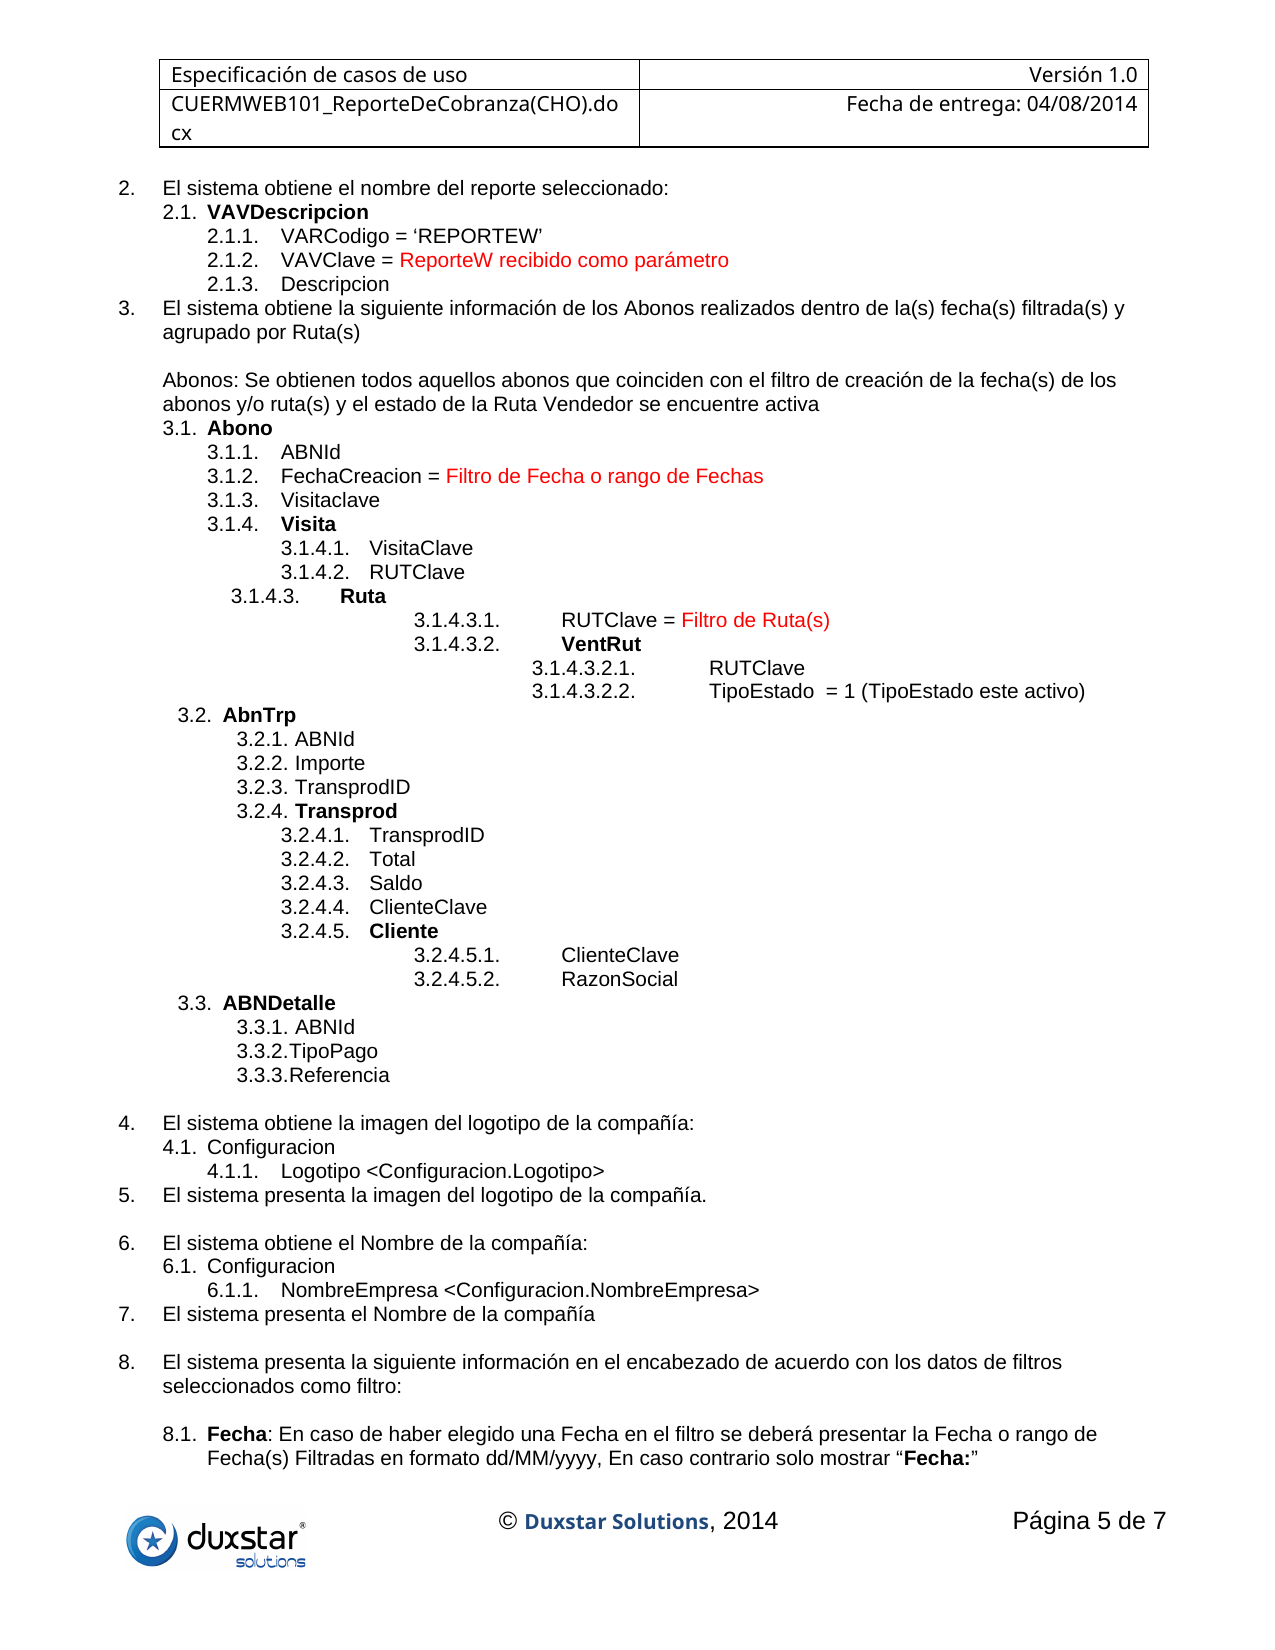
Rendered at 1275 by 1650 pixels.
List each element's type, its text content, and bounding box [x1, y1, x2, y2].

list Importe [236, 751, 1157, 775]
list RUTClave [281, 559, 1157, 583]
list RUTClave = Filtro de Ruta(s) [413, 607, 1157, 631]
list VisitaClave [281, 536, 1157, 559]
list ABNId [236, 1015, 1157, 1039]
list TipoEstado = 1 (TipoEstado este activo) [532, 679, 1157, 703]
list Configuracion [162, 1134, 1157, 1158]
list VARCodigo = ‘REPORTEW’ [207, 224, 1157, 248]
list TipoPago [236, 1039, 1157, 1063]
list Saldo [281, 871, 1157, 895]
list El sistema obtiene el nombre del reporte seleccionado: [118, 176, 1157, 200]
list Fecha: En caso de haber elegido una Fecha en el filtro se deberá presentar la Fecha o rango de Fecha(s) Filtradas en formato dd/MM/yyyy, En caso contrario solo mostrar “Fecha:” [162, 1422, 1157, 1470]
list ClienteClave [281, 895, 1157, 919]
list El sistema presenta la siguiente información en el encabezado de acuerdo con los datos de filtros seleccionados como filtro: [118, 1350, 1157, 1398]
list VentRut [413, 631, 1157, 655]
list FechaCreacion = Filtro de Fecha o rango de Fechas [207, 464, 1157, 488]
list El sistema obtiene la siguiente información de los Abonos realizados dentro de la(s) fecha(s) filtrada(s) y agrupado por Ruta(s) [118, 296, 1157, 344]
list Transprod [236, 799, 1157, 823]
list TransprodID [281, 823, 1157, 847]
list ABNDetalle [177, 991, 1157, 1015]
list Configuracion [162, 1254, 1157, 1278]
list ClienteClave [413, 943, 1157, 967]
list ABNId [236, 727, 1157, 751]
list Visita [207, 512, 1157, 536]
text Abonos: Se obtienen todos aquellos abonos que coinciden con el filtro de creación de la fecha(s) de los abonos y/o ruta(s) y el estado de la Ruta Vendedor se encuentre activa [162, 368, 1157, 416]
list Ruta [231, 583, 1157, 607]
list Abono [162, 416, 1157, 440]
list RUTClave [532, 655, 1157, 679]
list RazonSocial [413, 967, 1157, 991]
list Cliente [281, 919, 1157, 943]
list El sistema obtiene la imagen del logotipo de la compañía: [118, 1111, 1157, 1134]
list El sistema presenta el Nombre de la compañía [118, 1302, 1157, 1326]
list Descripcion [207, 272, 1157, 296]
list Logotipo <Configuracion.Logotipo> [207, 1158, 1157, 1182]
list El sistema obtiene el Nombre de la compañía: [118, 1230, 1157, 1254]
list Visitaclave [207, 488, 1157, 512]
list ABNId [207, 440, 1157, 464]
list TransprodID [236, 775, 1157, 799]
list VAVDescripcion [162, 200, 1157, 224]
list Total [281, 847, 1157, 871]
list Referencia [236, 1063, 1157, 1087]
list VAVClave = ReporteW recibido como parámetro [207, 248, 1157, 272]
list AbnTrp [177, 703, 1157, 727]
list NombreEmpresa <Configuracion.NombreEmpresa> [207, 1278, 1157, 1302]
list El sistema presenta la imagen del logotipo de la compañía. [118, 1182, 1157, 1206]
picture [126, 1506, 306, 1571]
